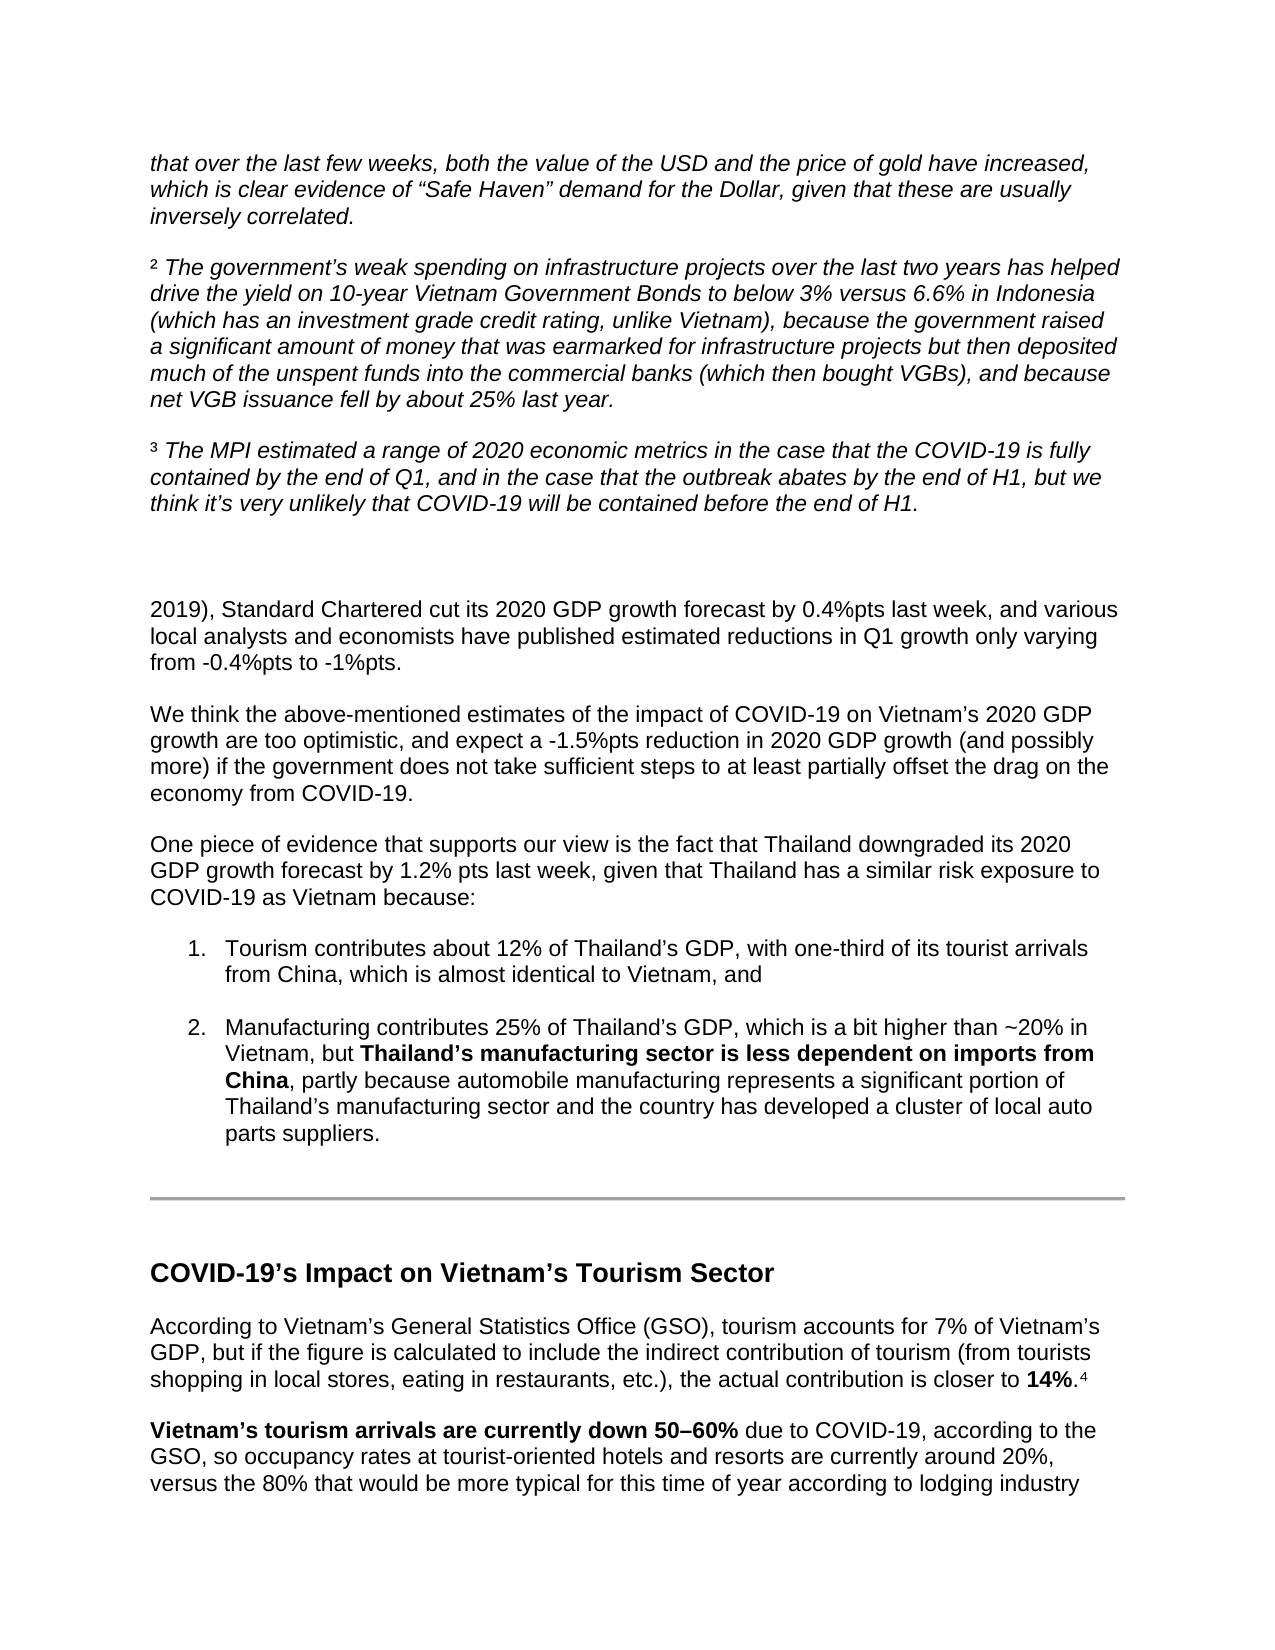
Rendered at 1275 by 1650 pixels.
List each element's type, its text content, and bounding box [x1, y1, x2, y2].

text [150, 150, 1125, 229]
text 2019), Standard Chartered cut its 2020 GDP growth forecast by 0.4%pts last week, and various local analysts and economists have published estimated reductions in Q1 growth only varying from -0.4%pts to -1%pts. [150, 596, 1125, 676]
list Tourism contributes about 12% of Thailand’s GDP, with one-third of its tourist arrivals from China, which is almost identical to Vietnam, and [187, 935, 1125, 1014]
text ² The government’s weak spending on infrastructure projects over the last two years has helped drive the yield on 10-year Vietnam Government Bonds to below 3% versus 6.6% in Indonesia (which has an investment grade credit rating, unlike Vietnam), because the government raised a significant amount of money that was earmarked for infrastructure projects but then deposited much of the unspent funds into the commercial banks (which then bought VGBs), and because net VGB issuance fell by about 25% last year. [150, 254, 1125, 412]
text One piece of evidence that supports our view is the fact that Thailand downgraded its 2020 GDP growth forecast by 1.2% pts last week, given that Thailand has a similar risk exposure to COVID-19 as Vietnam because: [150, 831, 1125, 910]
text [150, 1417, 1125, 1496]
text According to Vietnam’s General Statistics Office (GSO), tourism accounts for 7% of Vietnam’s GDP, but if the figure is calculated to include the indirect contribution of tourism (from tourists shopping in local stores, eating in restaurants, etc.), the actual contribution is closer to 14%.⁴ [150, 1313, 1125, 1392]
list Manufacturing contributes 25% of Thailand’s GDP, which is a bit higher than ~20% in Vietnam, but Thailand’s manufacturing sector is less dependent on imports from China, partly because automobile manufacturing represents a significant portion of Thailand’s manufacturing sector and the country has developed a cluster of local auto parts suppliers. [187, 1014, 1125, 1172]
subtitle COVID-19’s Impact on Vietnam’s Tourism Sector [150, 1257, 1125, 1288]
text ³ The MPI estimated a range of 2020 economic metrics in the case that the COVID-19 is fully contained by the end of Q1, and in the case that the outbreak abates by the end of H1, but we think it’s very unlikely that COVID-19 will be contained before the end of H1. [150, 437, 1125, 516]
text We think the above-mentioned estimates of the impact of COVID-19 on Vietnam’s 2020 GDP growth are too optimistic, and expect a -1.5%pts reduction in 2020 GDP growth (and possibly more) if the government does not take sufficient steps to at least partially offset the drag on the economy from COVID-19. [150, 701, 1125, 806]
